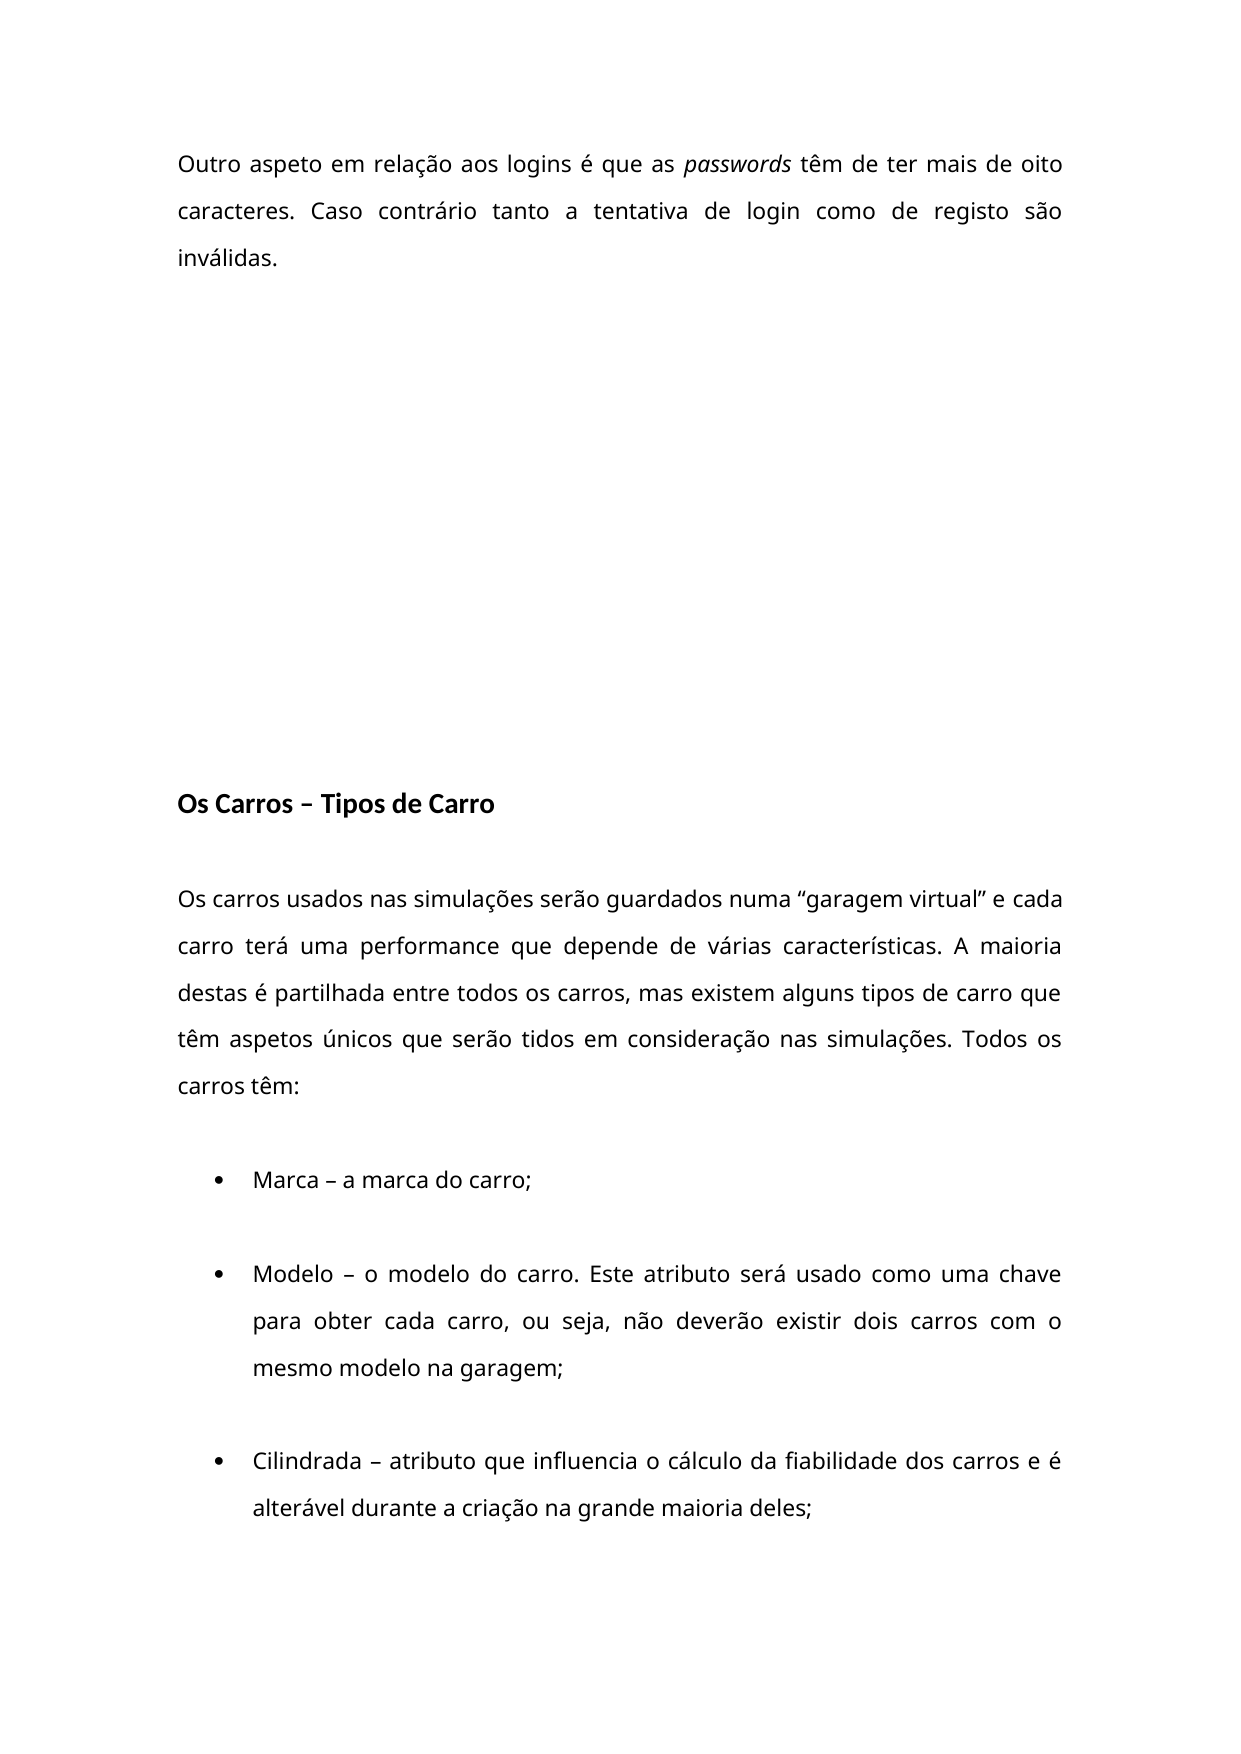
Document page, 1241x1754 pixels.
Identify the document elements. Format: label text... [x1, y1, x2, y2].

list Cilindrada – atributo que influencia o cálculo da fiabilidade dos carros e é alterável durante a criação na grande maioria deles; [215, 1445, 1063, 1523]
text Outro aspeto em relação aos logins é que as passwords têm de ter mais de oito caracteres. Caso contrário tanto a tentativa de login como de registo são inválidas. [177, 148, 1063, 273]
text Os carros usados nas simulações serão guardados numa “garagem virtual” e cada carro terá uma performance que depende de várias características. A maioria destas é partilhada entre todos os carros, mas existem alguns tipos de carro que têm aspetos únicos que serão tidos em consideração nas simulações. Todos os carros têm: [177, 883, 1063, 1102]
list Modelo – o modelo do carro. Este atributo será usado como uma chave para obter cada carro, ou seja, não deverão existir dois carros com o mesmo modelo na garagem; [215, 1258, 1063, 1383]
subtitle Os Carros – Tipos de Carro [177, 785, 1063, 821]
list Marca – a marca do carro; [215, 1164, 1063, 1195]
